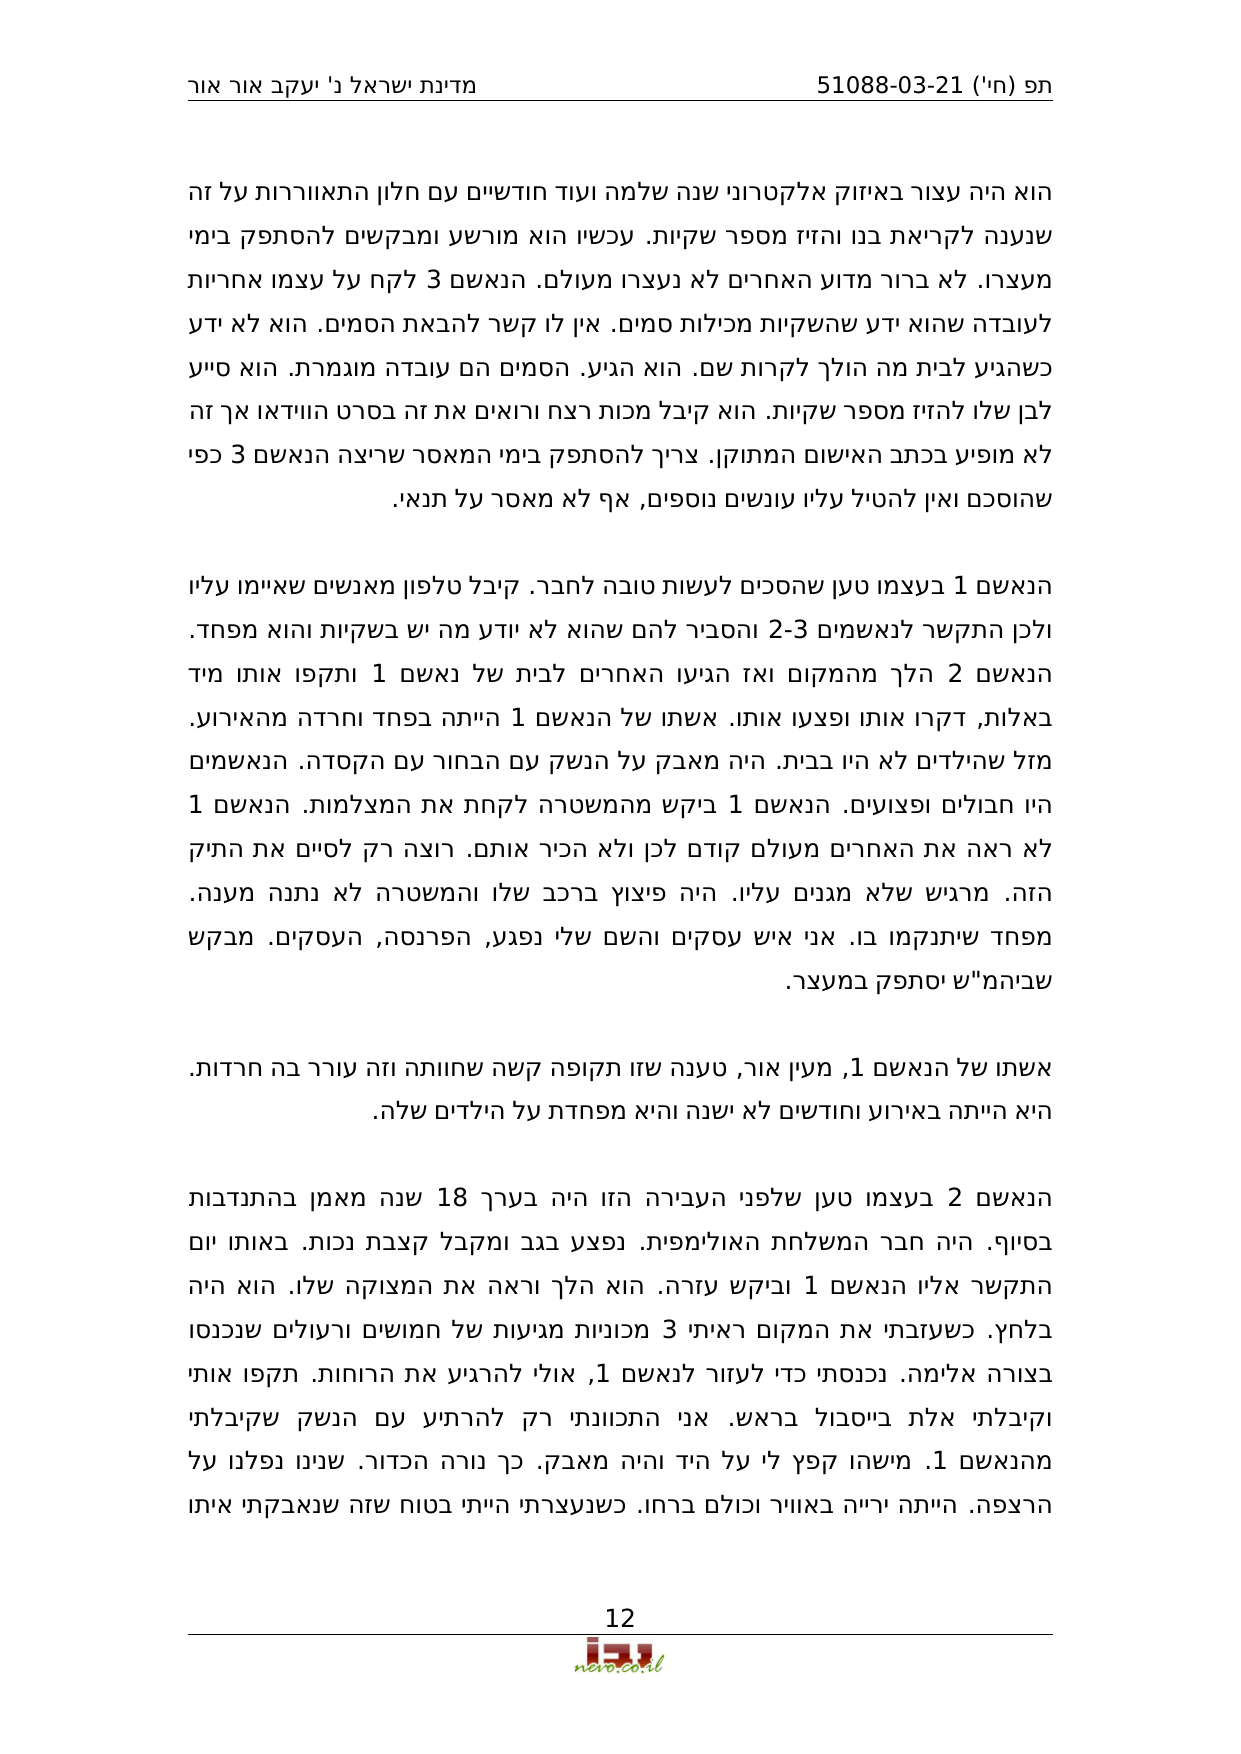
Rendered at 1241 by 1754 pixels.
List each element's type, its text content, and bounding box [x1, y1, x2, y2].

picture [574, 1637, 666, 1674]
text הנאשם 1 בעצמו טען שהסכים לעשות טובה לחבר. קיבל טלפון מאנשים שאיימו עליו ולכן התקשר לנאשמים 2-3 והסביר להם שהוא לא יודע מה יש בשקיות והוא מפחד. הנאשם 2 הלך מהמקום ואז הגיעו האחרים לבית של נאשם 1 ותקפו אותו מיד באלות, דקרו אותו ופצעו אותו. אשתו של הנאשם 1 הייתה בפחד וחרדה מהאירוע. מזל שהילדים לא היו בבית. היה מאבק על הנשק עם הבחור עם הקסדה. הנאשמים היו חבולים ופצועים. הנאשם 1 ביקש מהמשטרה לקחת את המצלמות. הנאשם 1 לא ראה את האחרים מעולם קודם לכן ולא הכיר אותם. רוצה רק לסיים את התיק הזה. מרגיש שלא מגנים עליו. היה פיצוץ ברכב שלו והמשטרה לא נתנה מענה. מפחד שיתנקמו בו. אני איש עסקים והשם שלי נפגע, הפרנסה, העסקים. מבקש שביהמ"ש יסתפק במעצר. [187, 571, 1053, 995]
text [187, 177, 1053, 513]
text אשתו של הנאשם 1, מעין אור, טענה שזו תקופה קשה שחוותה וזה עורר בה חרדות. היא הייתה באירוע וחודשים לא ישנה והיא מפחדת על הילדים שלה. [187, 1053, 1053, 1126]
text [187, 1183, 1053, 1519]
